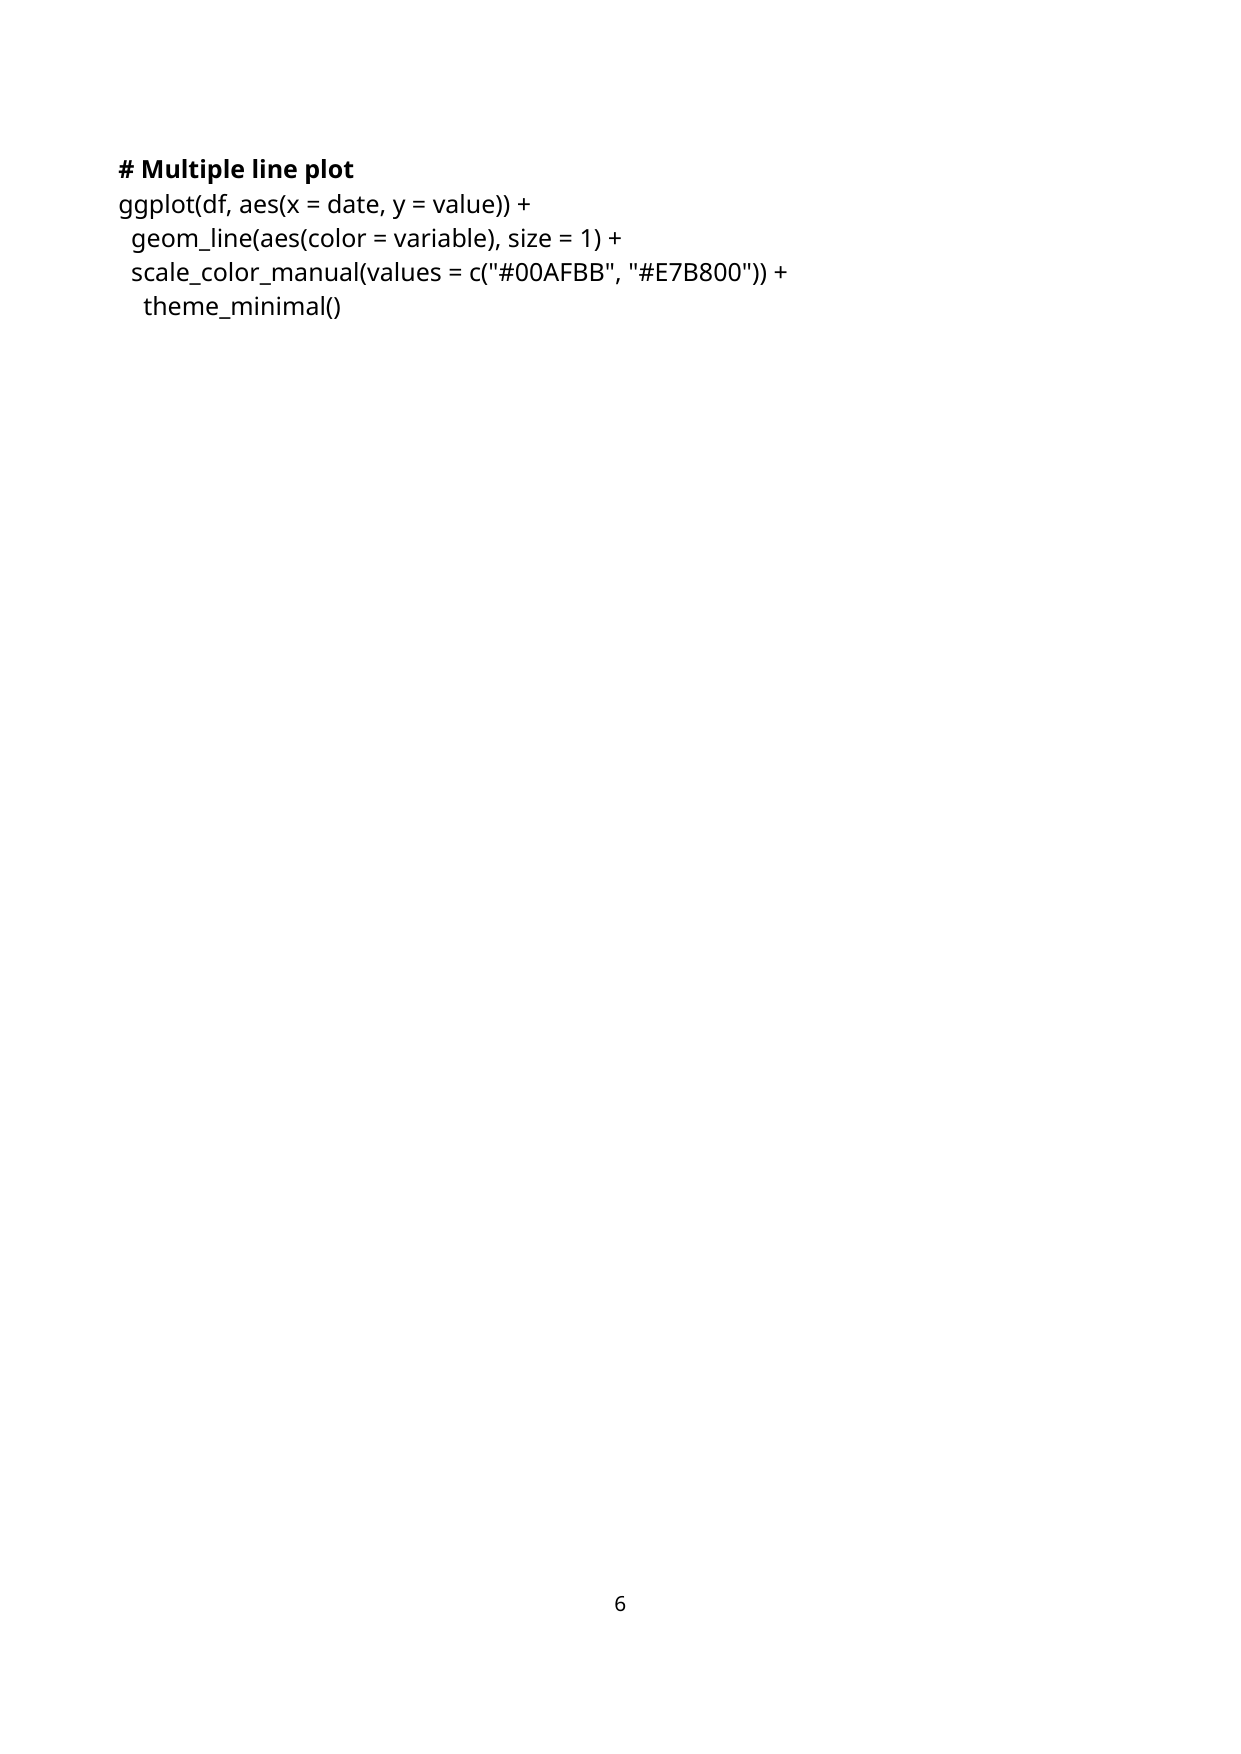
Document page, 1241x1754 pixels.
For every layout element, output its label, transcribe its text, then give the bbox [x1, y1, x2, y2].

text ggplot(df, aes(x = date, y = value)) + [118, 186, 1122, 220]
text theme_minimal() [118, 288, 1122, 322]
text scale_color_manual(values = c("#00AFBB", "#E7B800")) + [118, 254, 1122, 288]
text geom_line(aes(color = variable), size = 1) + [118, 220, 1122, 254]
text # Multiple line plot [118, 152, 1122, 186]
